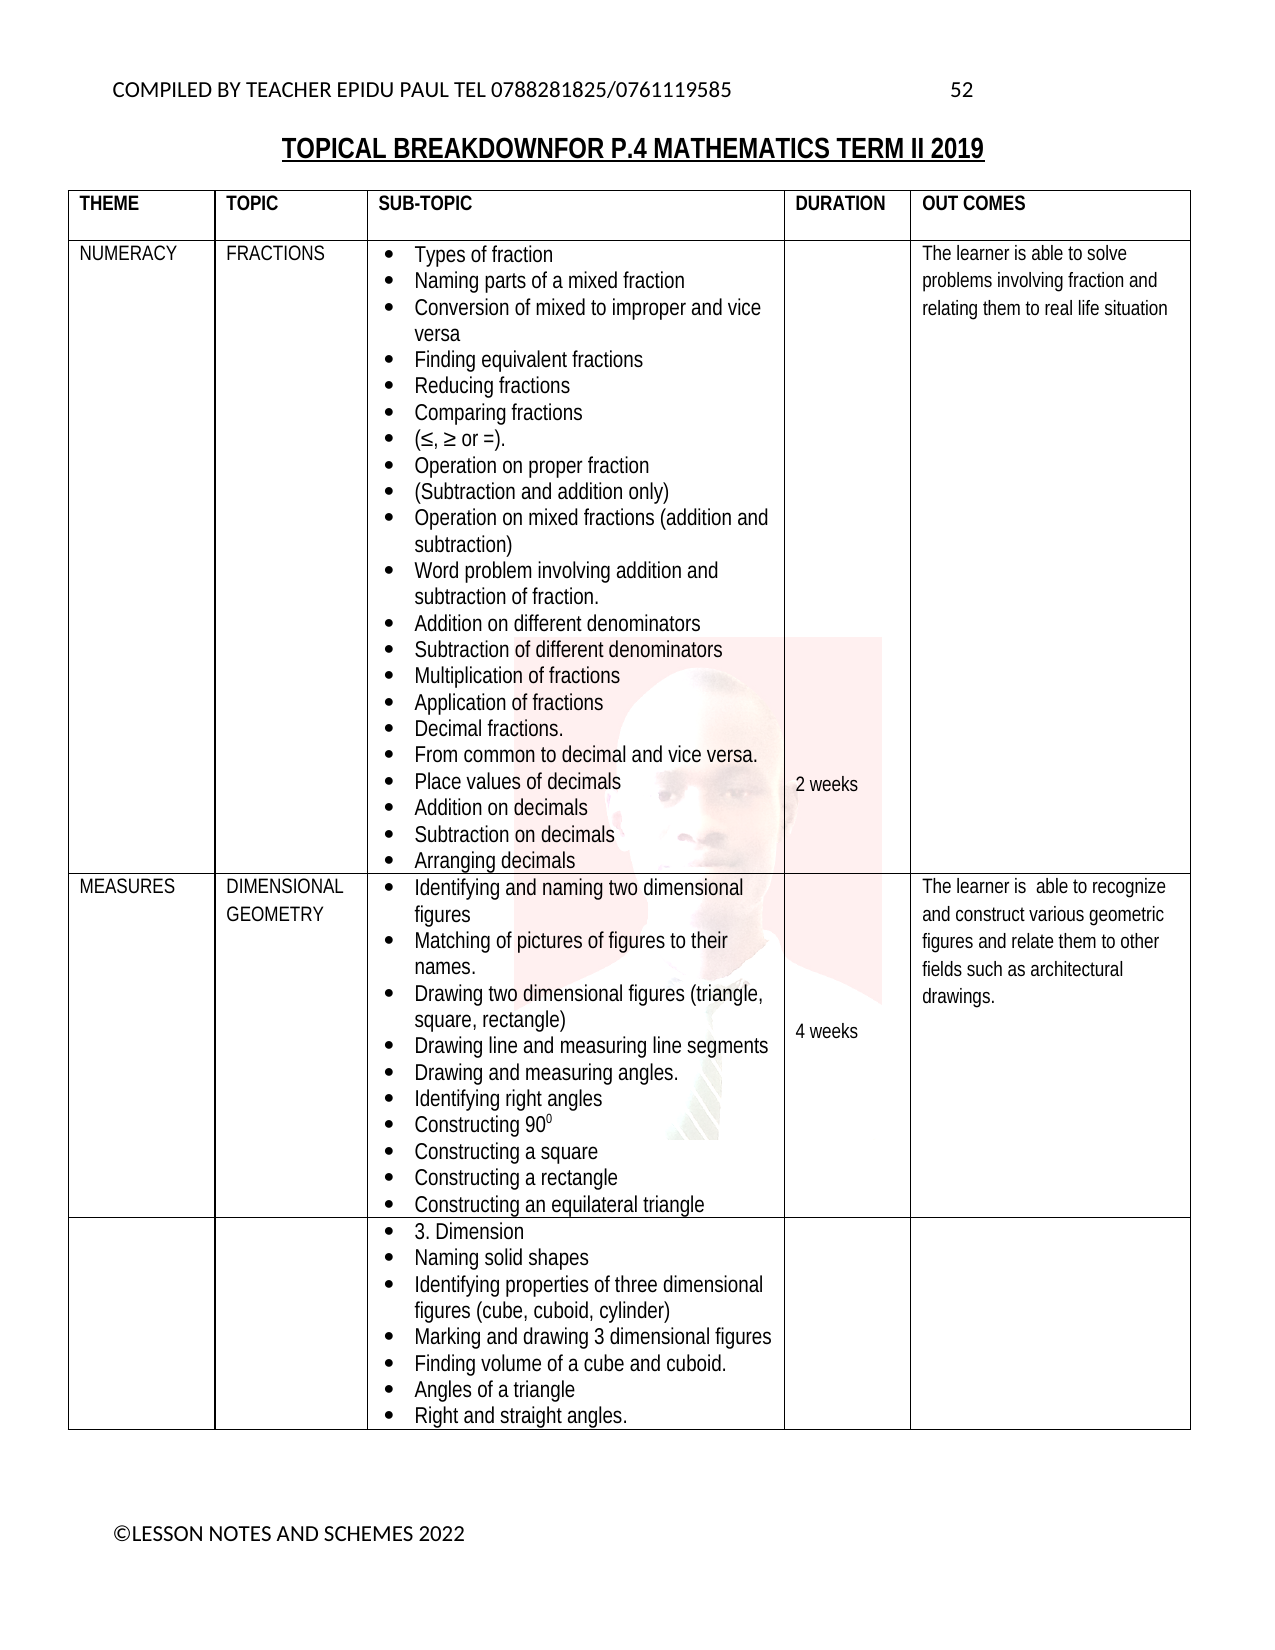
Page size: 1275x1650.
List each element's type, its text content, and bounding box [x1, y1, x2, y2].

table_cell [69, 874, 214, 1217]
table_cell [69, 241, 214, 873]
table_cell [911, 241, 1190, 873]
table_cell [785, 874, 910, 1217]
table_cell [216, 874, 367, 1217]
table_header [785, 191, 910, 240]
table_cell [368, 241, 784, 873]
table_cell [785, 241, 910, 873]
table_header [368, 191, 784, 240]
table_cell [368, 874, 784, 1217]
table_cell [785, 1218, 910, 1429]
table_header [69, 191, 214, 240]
text TOPICAL BREAKDOWNFOR P.4 MATHEMATICS TERM II 2019 [112, 131, 1153, 164]
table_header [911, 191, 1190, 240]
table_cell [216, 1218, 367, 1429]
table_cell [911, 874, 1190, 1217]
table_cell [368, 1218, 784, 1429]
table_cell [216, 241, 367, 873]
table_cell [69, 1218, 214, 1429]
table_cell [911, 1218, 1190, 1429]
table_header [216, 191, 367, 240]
